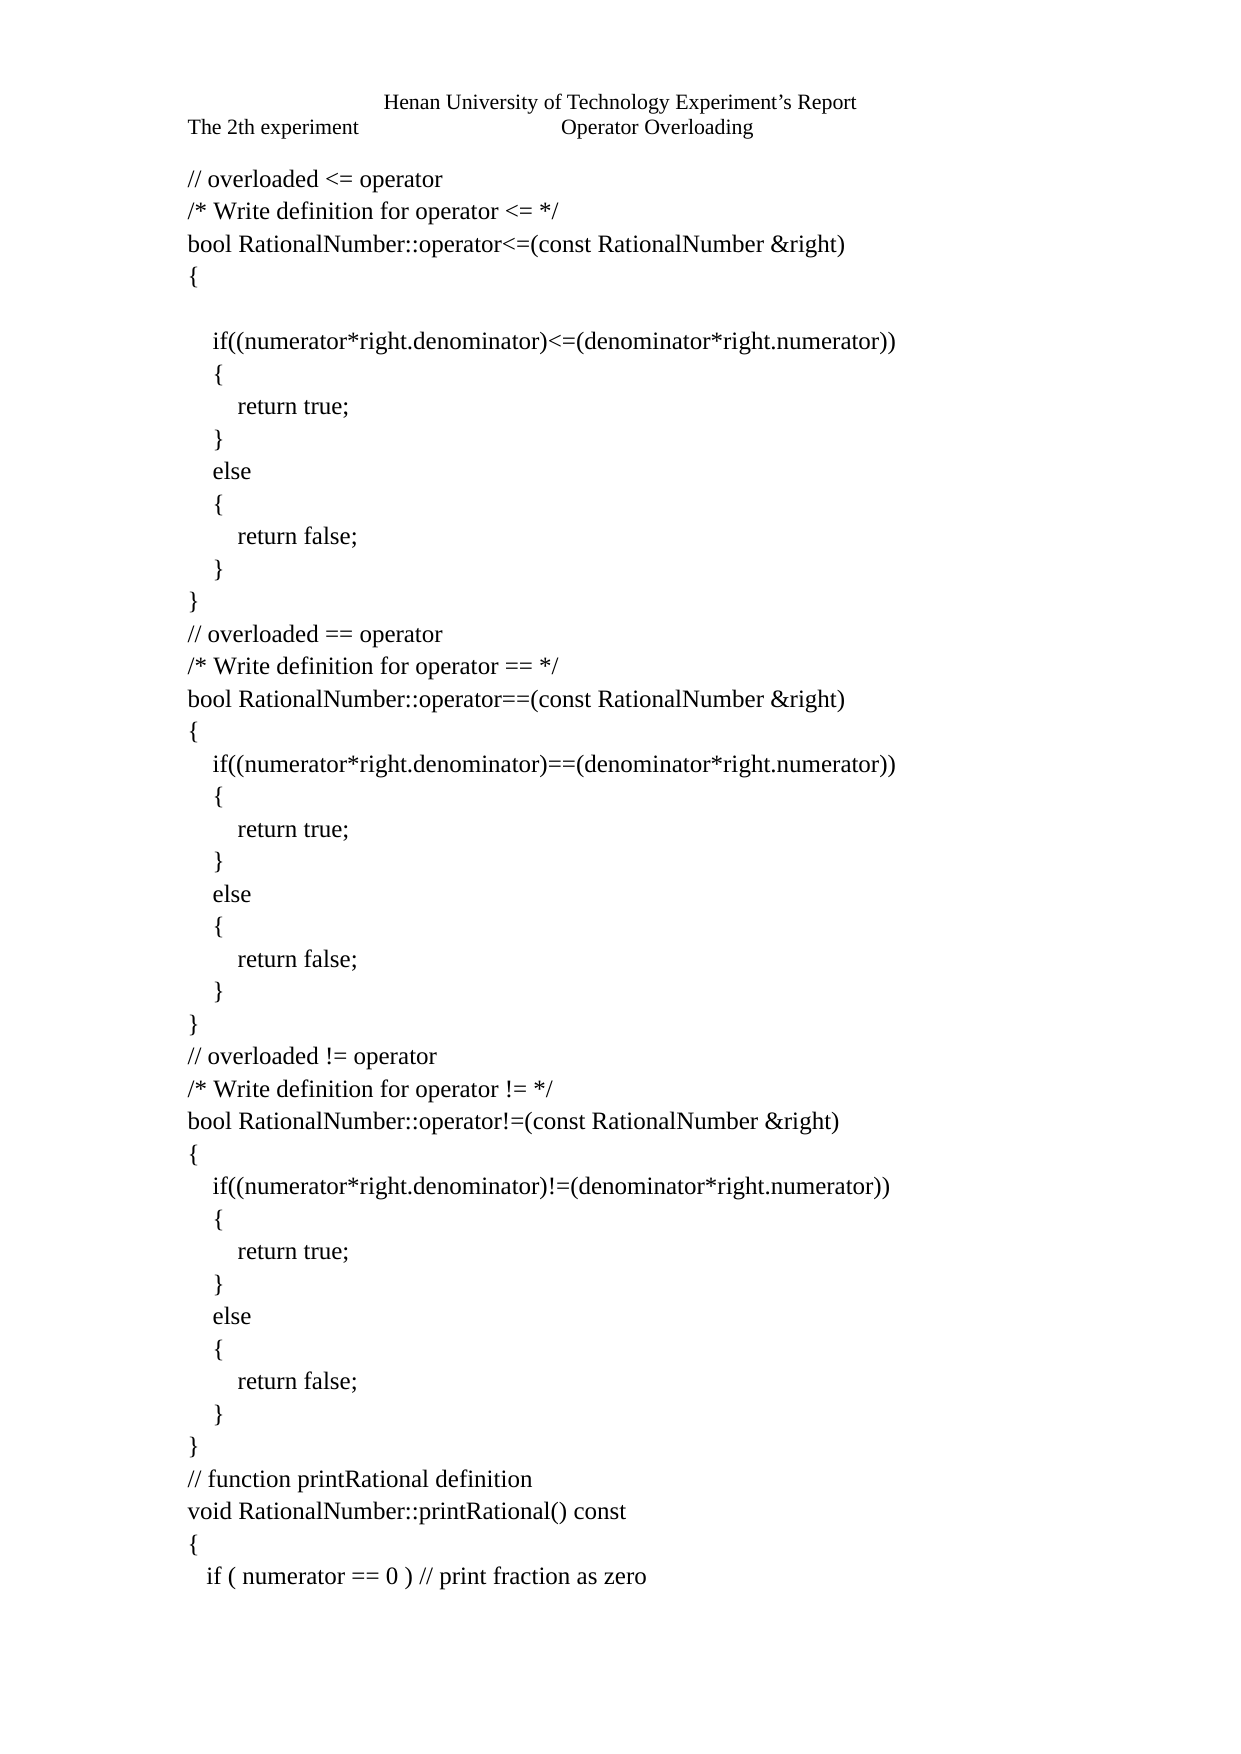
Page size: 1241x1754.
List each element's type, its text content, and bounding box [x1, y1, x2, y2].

text { [187, 909, 1053, 942]
text { [187, 487, 1053, 519]
text /* Write definition for operator <= */ [187, 194, 1053, 227]
text { [187, 714, 1053, 747]
text } [187, 974, 1053, 1007]
text return true; [187, 812, 1053, 844]
text { [187, 779, 1053, 812]
text return false; [187, 519, 1053, 552]
text } [187, 844, 1053, 877]
text } [187, 1267, 1053, 1299]
text { [187, 259, 1053, 292]
text else [187, 454, 1053, 487]
text bool RationalNumber::operator==(const RationalNumber &right) [187, 682, 1053, 714]
text } [187, 1429, 1053, 1462]
text { [187, 357, 1053, 389]
text return false; [187, 942, 1053, 974]
text } [187, 1007, 1053, 1039]
text } [187, 422, 1053, 454]
text { [187, 1137, 1053, 1169]
text // overloaded <= operator [187, 162, 1053, 194]
text return false; [187, 1364, 1053, 1397]
text // overloaded != operator [187, 1039, 1053, 1072]
text if((numerator*right.denominator)!=(denominator*right.numerator)) [187, 1169, 1053, 1202]
text bool RationalNumber::operator!=(const RationalNumber &right) [187, 1104, 1053, 1137]
text if((numerator*right.denominator)==(denominator*right.numerator)) [187, 747, 1053, 779]
text { [187, 1332, 1053, 1364]
text { [187, 1202, 1053, 1234]
text void RationalNumber::printRational() const [187, 1494, 1053, 1527]
text { [187, 1527, 1053, 1559]
text /* Write definition for operator == */ [187, 649, 1053, 682]
text // function printRational definition [187, 1462, 1053, 1494]
text /* Write definition for operator != */ [187, 1072, 1053, 1104]
text if((numerator*right.denominator)<=(denominator*right.numerator)) [187, 324, 1053, 357]
text bool RationalNumber::operator<=(const RationalNumber &right) [187, 227, 1053, 259]
text // overloaded == operator [187, 617, 1053, 649]
text if ( numerator == 0 ) // print fraction as zero [187, 1559, 1053, 1592]
text return true; [187, 1234, 1053, 1267]
text } [187, 584, 1053, 617]
text else [187, 877, 1053, 909]
text } [187, 552, 1053, 584]
text else [187, 1299, 1053, 1332]
text } [187, 1397, 1053, 1429]
text return true; [187, 389, 1053, 422]
